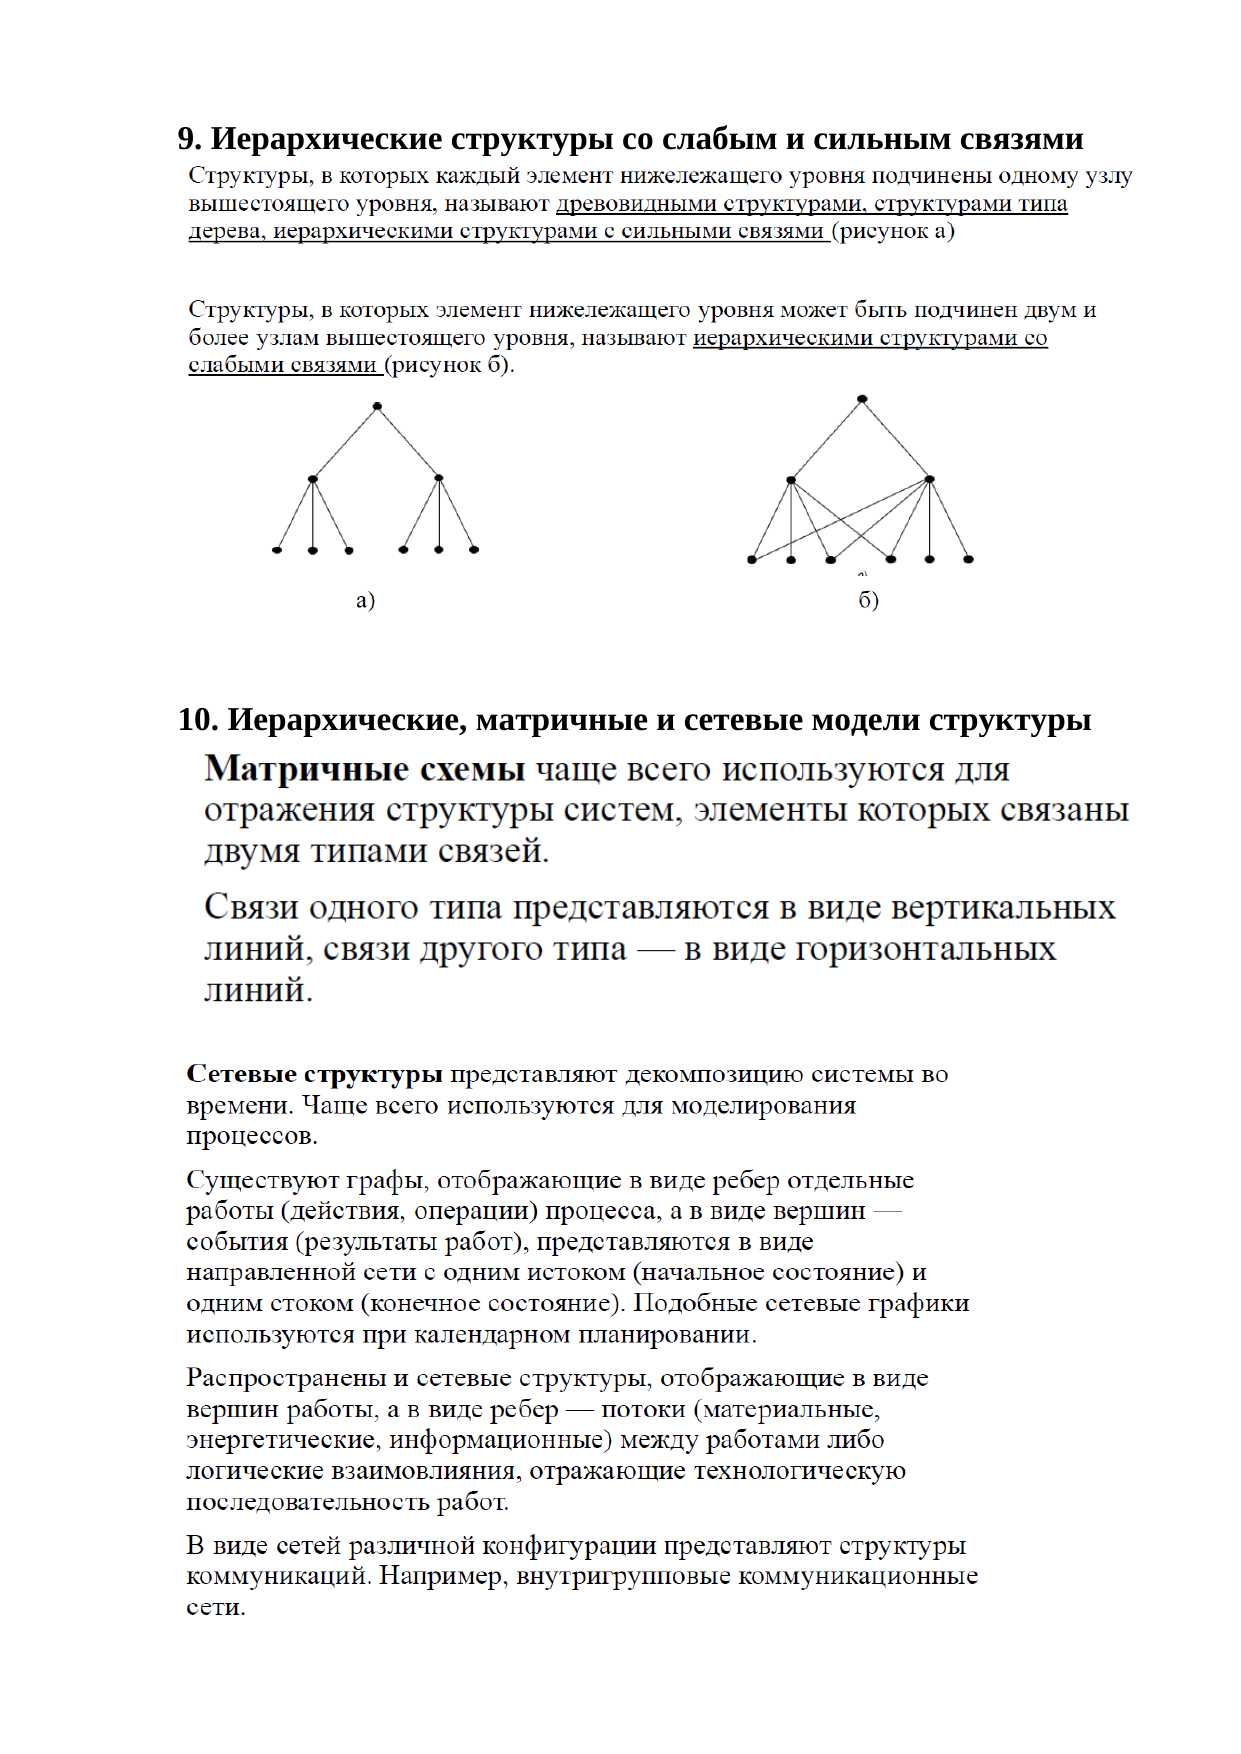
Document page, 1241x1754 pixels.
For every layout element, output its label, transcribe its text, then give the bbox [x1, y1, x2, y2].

picture [177, 1048, 1002, 1621]
text 9. Иерархические структуры со слабым и сильным связями [177, 118, 1152, 156]
text 10. Иерархические, матричные и сетевые модели структуры [177, 699, 1152, 737]
picture [177, 737, 1152, 1011]
picture [177, 156, 1152, 623]
